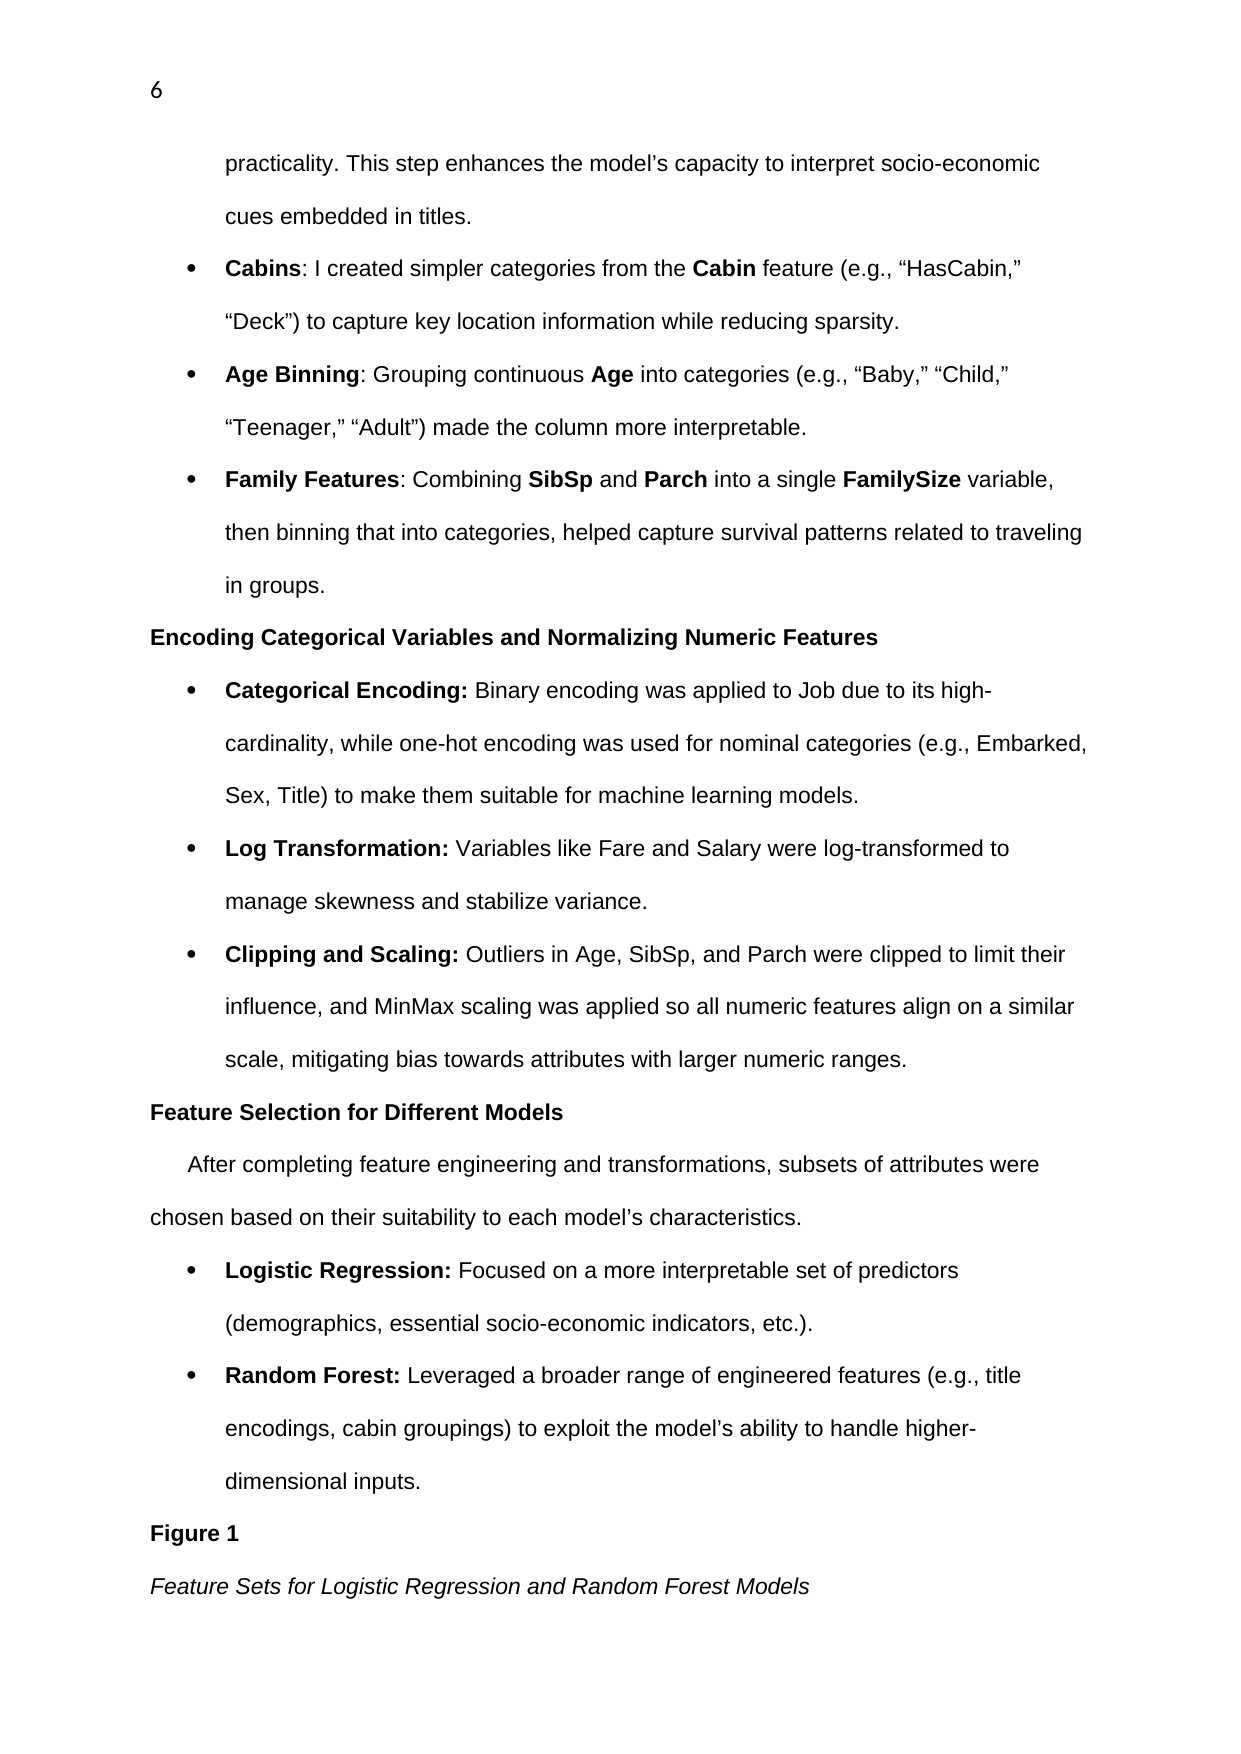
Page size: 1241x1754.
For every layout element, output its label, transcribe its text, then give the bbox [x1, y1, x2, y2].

list Family Features: Combining SibSp and Parch into a single FamilySize variable, then binning that into categories, helped capture survival patterns related to traveling in groups. [187, 466, 1090, 598]
list Logistic Regression: Focused on a more interpretable set of predictors (demographics, essential socio-economic indicators, etc.). [187, 1257, 1090, 1336]
list Clipping and Scaling: Outliers in Age, SibSp, and Parch were clipped to limit their influence, and MinMax scaling was applied so all numeric features align on a similar scale, mitigating bias towards attributes with larger numeric ranges. [187, 941, 1090, 1072]
list Log Transformation: Variables like Fare and Salary were log-transformed to manage skewness and stabilize variance. [187, 835, 1090, 914]
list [187, 150, 1090, 229]
text Feature Selection for Different Models [150, 1099, 1090, 1125]
list Random Forest: Leveraged a broader range of engineered features (e.g., title encodings, cabin groupings) to exploit the model’s ability to handle higher-dimensional inputs. [187, 1362, 1090, 1494]
text After completing feature engineering and transformations, subsets of attributes were chosen based on their suitability to each model’s characteristics. [150, 1151, 1090, 1231]
list Categorical Encoding: Binary encoding was applied to Job due to its high-cardinality, while one-hot encoding was used for nominal categories (e.g., Embarked, Sex, Title) to make them suitable for machine learning models. [187, 677, 1090, 809]
list Cabins: I created simpler categories from the Cabin feature (e.g., “HasCabin,” “Deck”) to capture key location information while reducing sparsity. [187, 255, 1090, 334]
text Encoding Categorical Variables and Normalizing Numeric Features [150, 624, 1090, 651]
text Figure 1 Feature Sets for Logistic Regression and Random Forest Models [150, 1520, 1090, 1599]
list Age Binning: Grouping continuous Age into categories (e.g., “Baby,” “Child,” “Teenager,” “Adult”) made the column more interpretable. [187, 361, 1090, 440]
